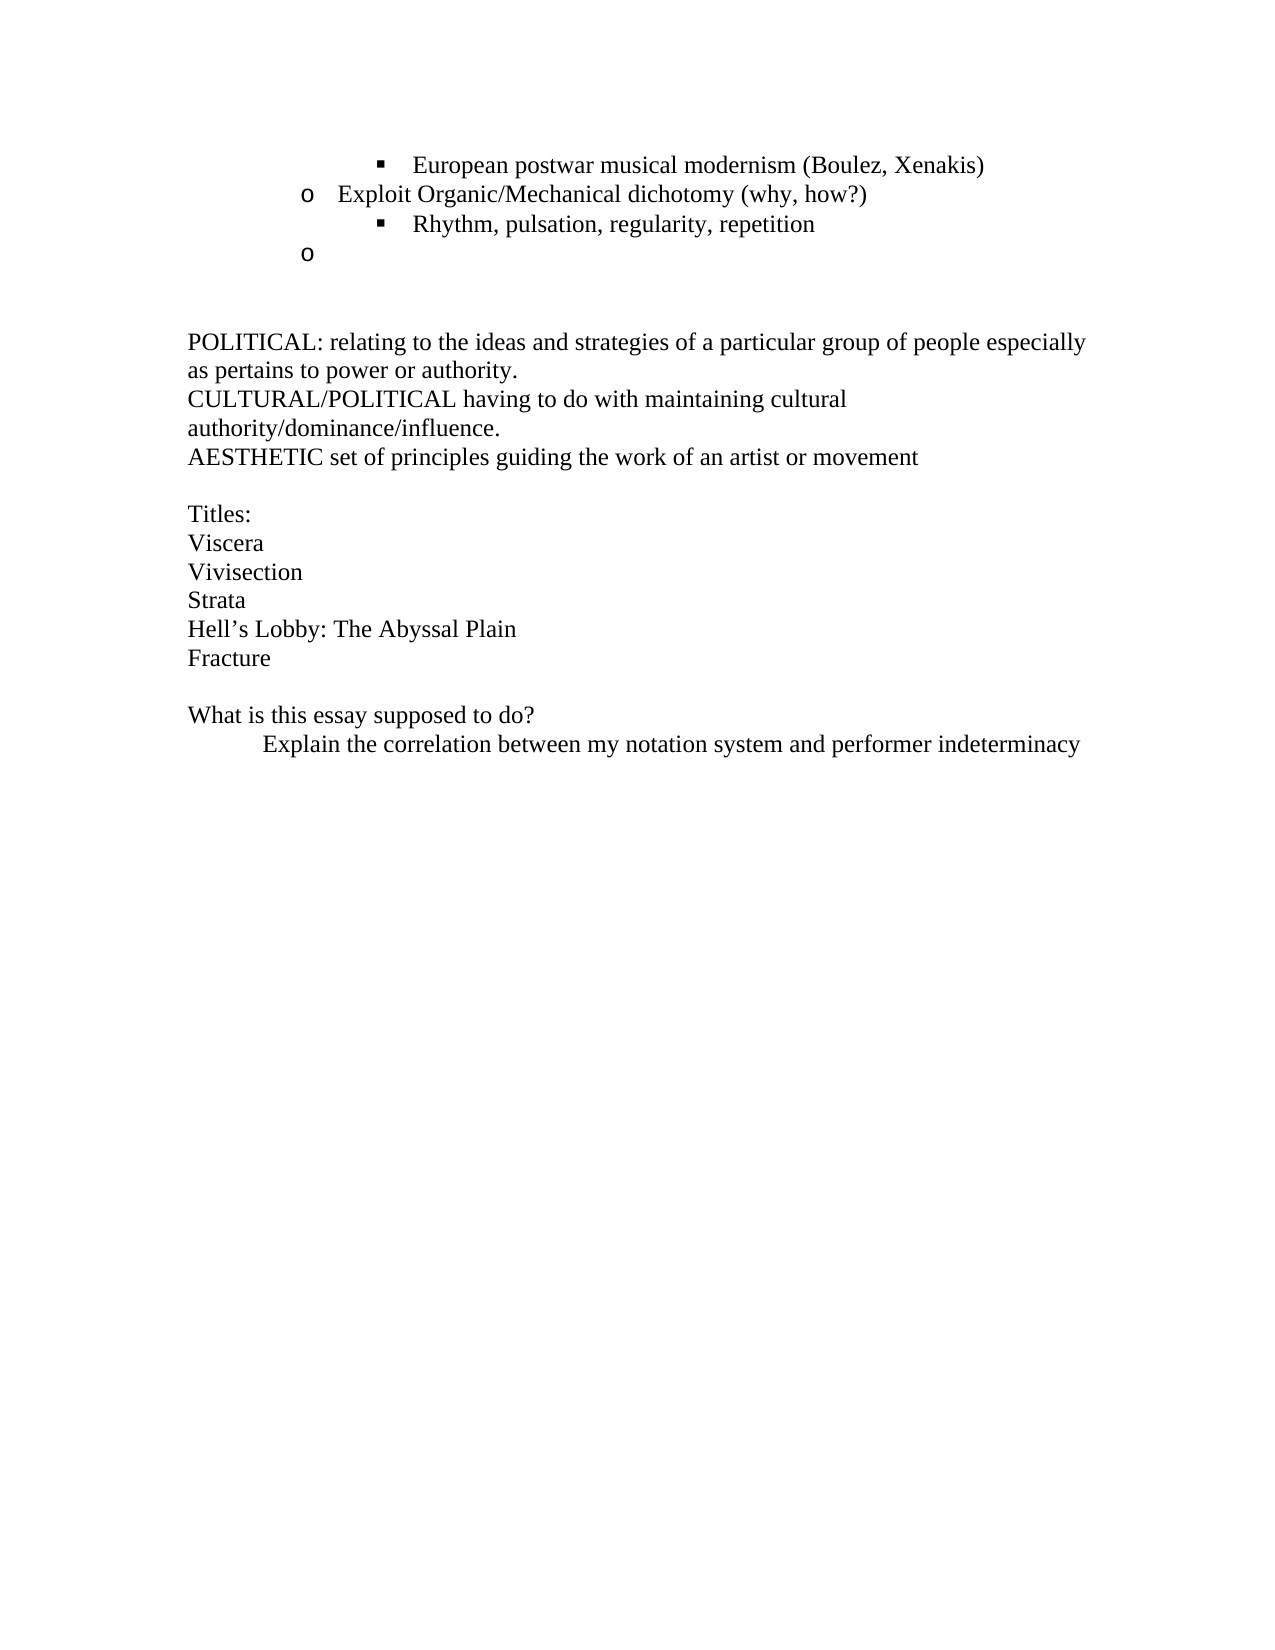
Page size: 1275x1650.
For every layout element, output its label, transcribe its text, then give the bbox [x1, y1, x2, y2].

text Titles: [187, 499, 1087, 528]
text Hell’s Lobby: The Abyssal Plain [187, 614, 1087, 643]
text Explain the correlation between my notation system and performer indeterminacy [187, 729, 1087, 758]
list Exploit Organic/Mechanical dichotomy (why, how?) [300, 179, 1087, 209]
text POLITICAL: relating to the ideas and strategies of a particular group of people especially as pertains to power or authority. [187, 327, 1087, 384]
list European postwar musical modernism (Boulez, Xenakis) [375, 150, 1087, 179]
text What is this essay supposed to do? [187, 700, 1087, 729]
text Strata [187, 585, 1087, 614]
text Viscera [187, 528, 1087, 557]
text Vivisection [187, 557, 1087, 585]
text Fracture [187, 643, 1087, 672]
text CULTURAL/POLITICAL having to do with maintaining cultural authority/dominance/influence. [187, 384, 1087, 442]
list Rhythm, pulsation, regularity, repetition [375, 209, 1087, 238]
text AESTHETIC set of principles guiding the work of an artist or movement [187, 442, 1087, 470]
